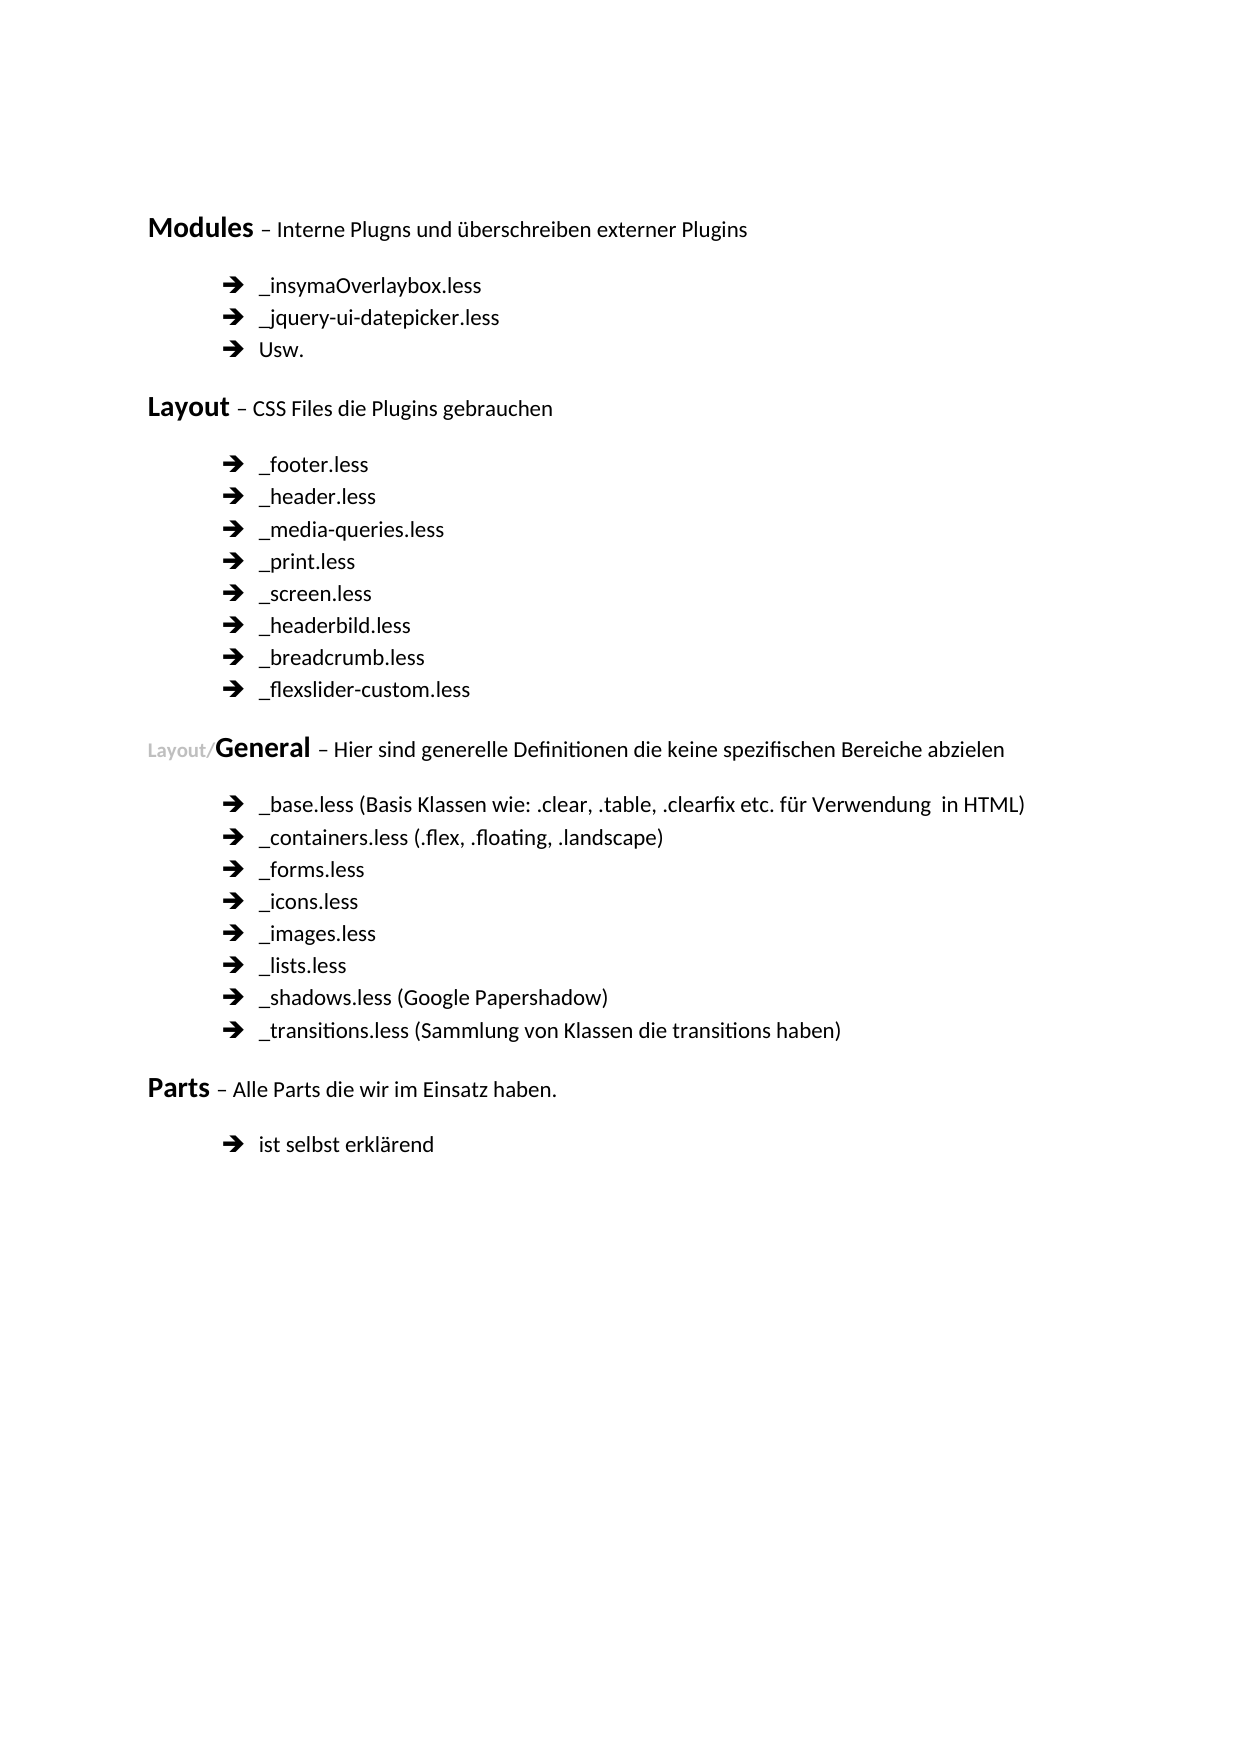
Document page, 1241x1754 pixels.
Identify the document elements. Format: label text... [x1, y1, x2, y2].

list _forms.less [221, 855, 1093, 883]
text Modules – Interne Plugns und überschreiben externer Plugins [148, 209, 1093, 245]
list _footer.less [221, 450, 1093, 478]
list _transitions.less (Sammlung von Klassen die transitions haben) [221, 1016, 1093, 1044]
list _breadcrumb.less [221, 643, 1093, 671]
list Usw. [221, 336, 1093, 363]
text Parts – Alle Parts die wir im Einsatz haben. [148, 1069, 1093, 1104]
list _base.less (Basis Klassen wie: .clear, .table, .clearfix etc. für Verwendung in HTML) [221, 790, 1093, 818]
text Layout/General – Hier sind generelle Definitionen die keine spezifischen Bereiche abzielen [148, 729, 1093, 764]
list _headerbild.less [221, 611, 1093, 639]
list _shadows.less (Google Papershadow) [221, 983, 1093, 1012]
list _flexslider-custom.less [221, 676, 1093, 704]
list _insymaOverlaybox.less [221, 271, 1093, 299]
text Layout – CSS Files die Plugins gebrauchen [148, 388, 1093, 424]
list _images.less [221, 919, 1093, 947]
list _media-queries.less [221, 515, 1093, 543]
list _screen.less [221, 579, 1093, 607]
list ist selbst erklärend [221, 1131, 1093, 1158]
list _containers.less (.flex, .floating, .landscape) [221, 823, 1093, 851]
list _header.less [221, 482, 1093, 511]
list _print.less [221, 547, 1093, 575]
list _lists.less [221, 951, 1093, 979]
list _jquery-ui-datepicker.less [221, 303, 1093, 331]
list _icons.less [221, 887, 1093, 915]
